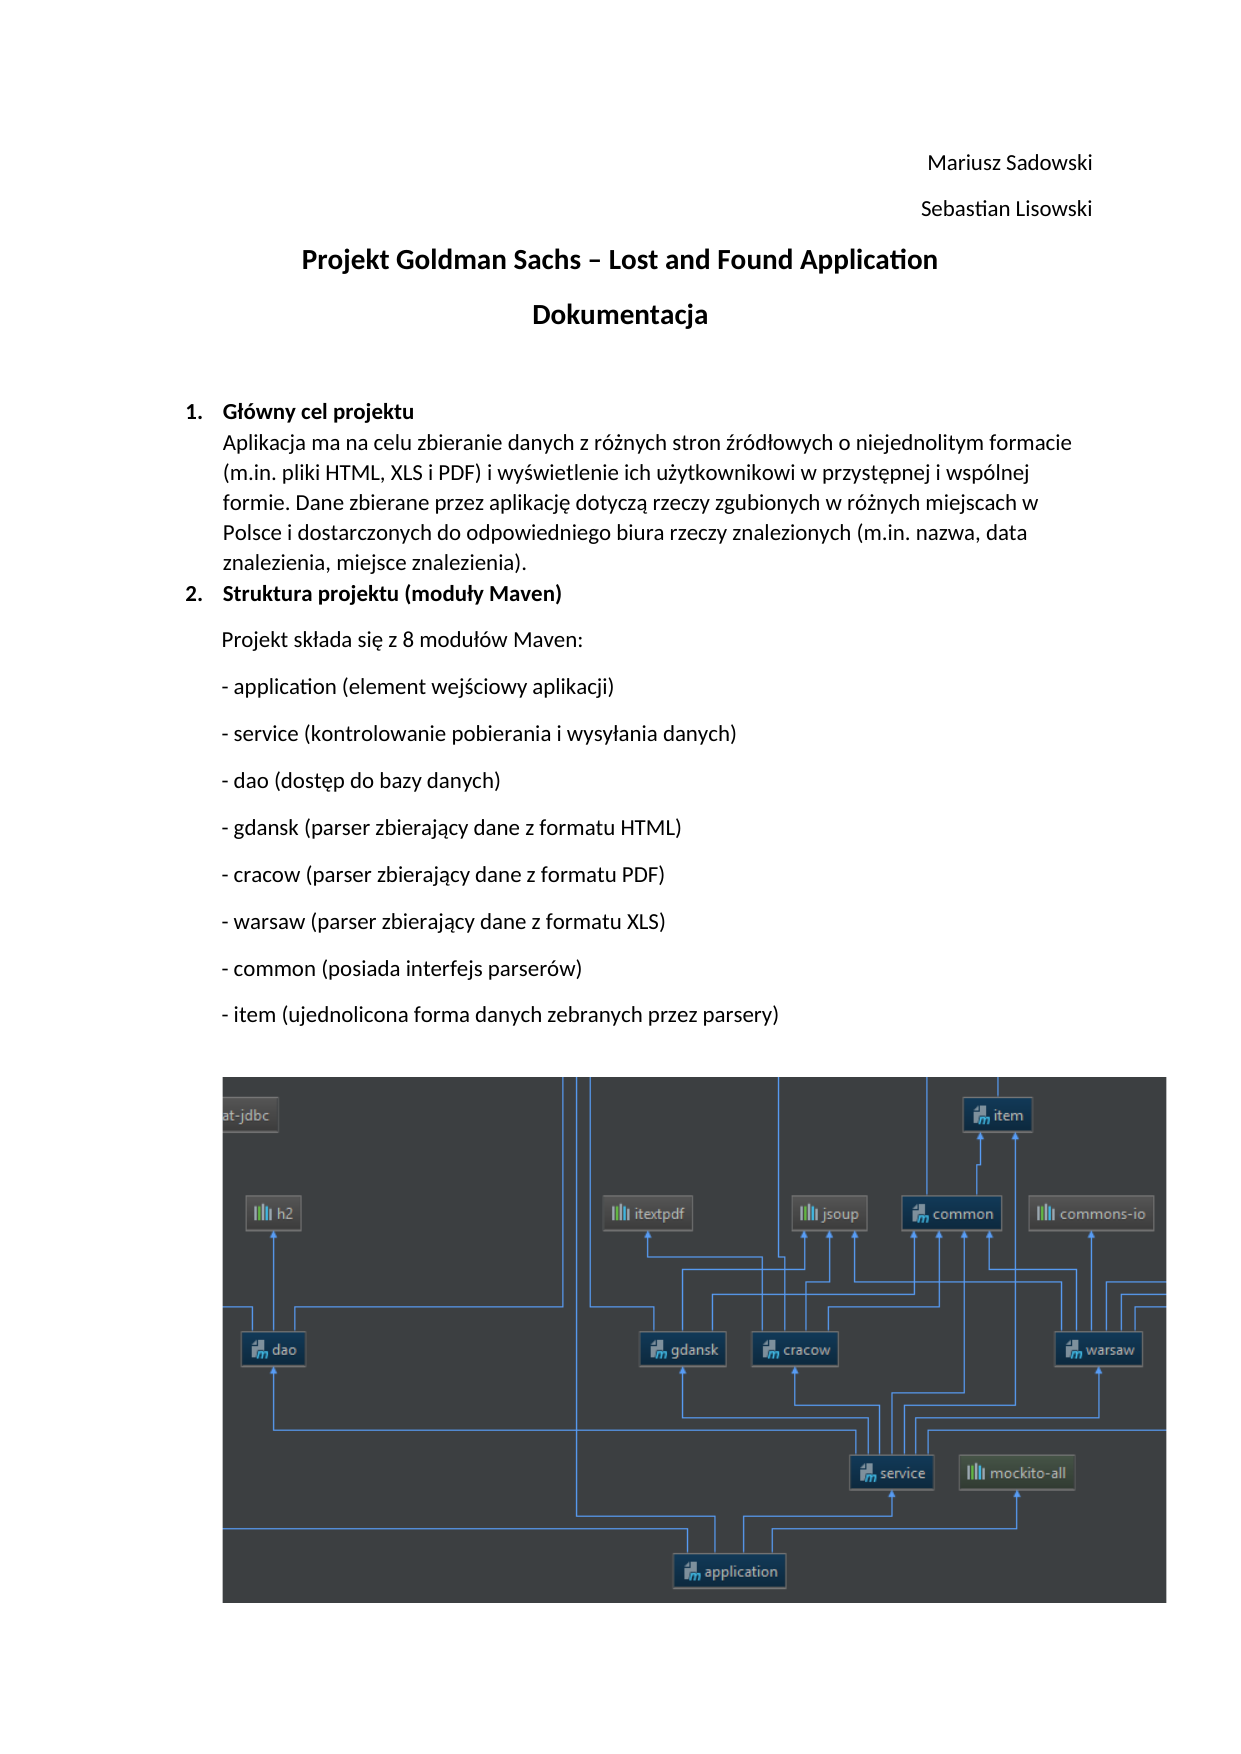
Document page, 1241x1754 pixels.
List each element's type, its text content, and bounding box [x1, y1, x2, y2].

list Główny cel projektu [185, 397, 1093, 425]
text Dokumentacja [148, 296, 1093, 332]
text - warsaw (parser zbierający dane z formatu XLS) [148, 907, 1093, 935]
text Projekt Goldman Sachs – Lost and Found Application [148, 241, 1093, 277]
text Mariusz Sadowski [148, 148, 1093, 176]
text - item (ujednolicona forma danych zebranych przez parsery) [148, 1001, 1093, 1028]
text - dao (dostęp do bazy danych) [148, 766, 1093, 794]
text - application (element wejściowy aplikacji) [148, 672, 1093, 700]
text - gdansk (parser zbierający dane z formatu HTML) [148, 813, 1093, 841]
text - cracow (parser zbierający dane z formatu PDF) [148, 860, 1093, 888]
list Struktura projektu (moduły Maven) [185, 579, 1093, 607]
text Projekt składa się z 8 modułów Maven: [148, 626, 1093, 653]
picture [222, 1077, 1167, 1603]
text Sebastian Lisowski [148, 194, 1093, 222]
text - common (posiada interfejs parserów) [148, 954, 1093, 982]
text - service (kontrolowanie pobierania i wysyłania danych) [148, 719, 1093, 747]
list Aplikacja ma na celu zbieranie danych z różnych stron źródłowych o niejednolitym formacie (m.in. pliki HTML, XLS i PDF) i wyświetlenie ich użytkownikowi w przystępnej i wspólnej formie. Dane zbierane przez aplikację dotyczą rzeczy zgubionych w różnych miejscach w Polsce i dostarczonych do odpowiedniego biura rzeczy znalezionych (m.in. nazwa, data znalezienia, miejsce znalezienia). [223, 428, 1093, 576]
